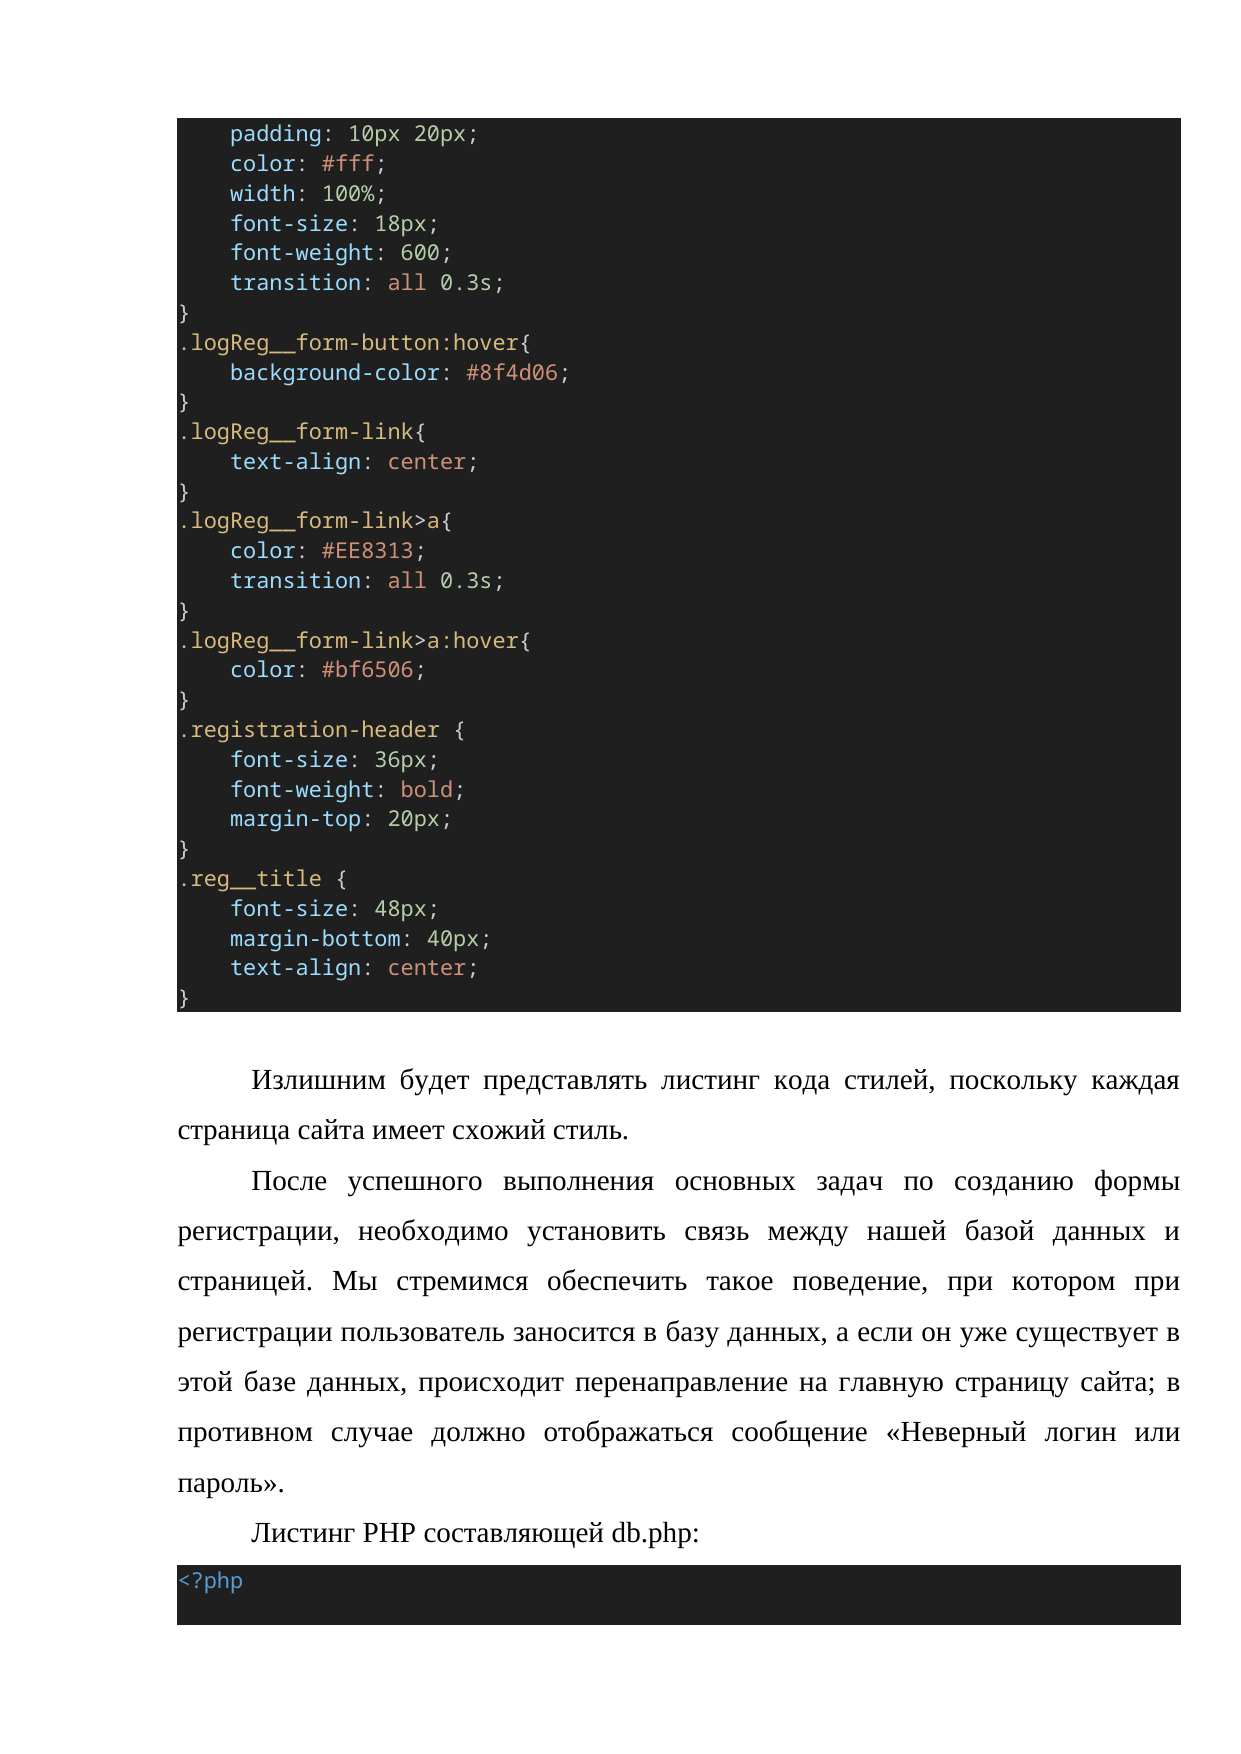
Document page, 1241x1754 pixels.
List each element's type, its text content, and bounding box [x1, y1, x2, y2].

text .logReg__form-link{ [177, 416, 1181, 446]
text font-weight: 600; [177, 237, 1181, 267]
text font-size: 18px; [177, 207, 1181, 237]
text } [177, 476, 1181, 505]
text color: #EE8313; [177, 535, 1181, 565]
text .logReg__form-link>a{ [177, 505, 1181, 535]
text .reg__title { [177, 863, 1181, 893]
text transition: all 0.3s; [177, 267, 1181, 297]
text font-size: 48px; [177, 893, 1181, 922]
text font-weight: bold; [177, 773, 1181, 803]
text } [177, 684, 1181, 714]
text color: #bf6506; [177, 654, 1181, 684]
text background-color: #8f4d06; [177, 356, 1181, 386]
text text-align: center; [177, 952, 1181, 982]
text } [177, 595, 1181, 624]
text margin-top: 20px; [177, 803, 1181, 833]
text } [177, 982, 1181, 1012]
text } [177, 297, 1181, 327]
text width: 100%; [177, 178, 1181, 207]
text text-align: center; [177, 446, 1181, 476]
text .logReg__form-button:hover{ [177, 327, 1181, 356]
text margin-bottom: 40px; [177, 922, 1181, 952]
text .registration-header { [177, 714, 1181, 744]
text <?php [177, 1565, 1181, 1595]
text Излишним будет представлять листинг кода стилей, поскольку каждая страница сайта имеет схожий стиль. [177, 1062, 1181, 1146]
text } [177, 386, 1181, 416]
text transition: all 0.3s; [177, 565, 1181, 595]
text } [177, 833, 1181, 863]
text После успешного выполнения основных задач по созданию формы регистрации, необходимо установить связь между нашей базой данных и страницей. Мы стремимся обеспечить такое поведение, при котором при регистрации пользователь заносится в базу данных, а если он уже существует в этой базе данных, происходит перенаправление на главную страницу сайта; в противном случае должно отображаться сообщение «Неверный логин или пароль». [177, 1163, 1181, 1498]
text padding: 10px 20px; [177, 118, 1181, 148]
text Листинг PHP составляющей db.php: [177, 1515, 1181, 1548]
text color: #fff; [177, 148, 1181, 178]
text font-size: 36px; [177, 744, 1181, 773]
text .logReg__form-link>a:hover{ [177, 624, 1181, 654]
